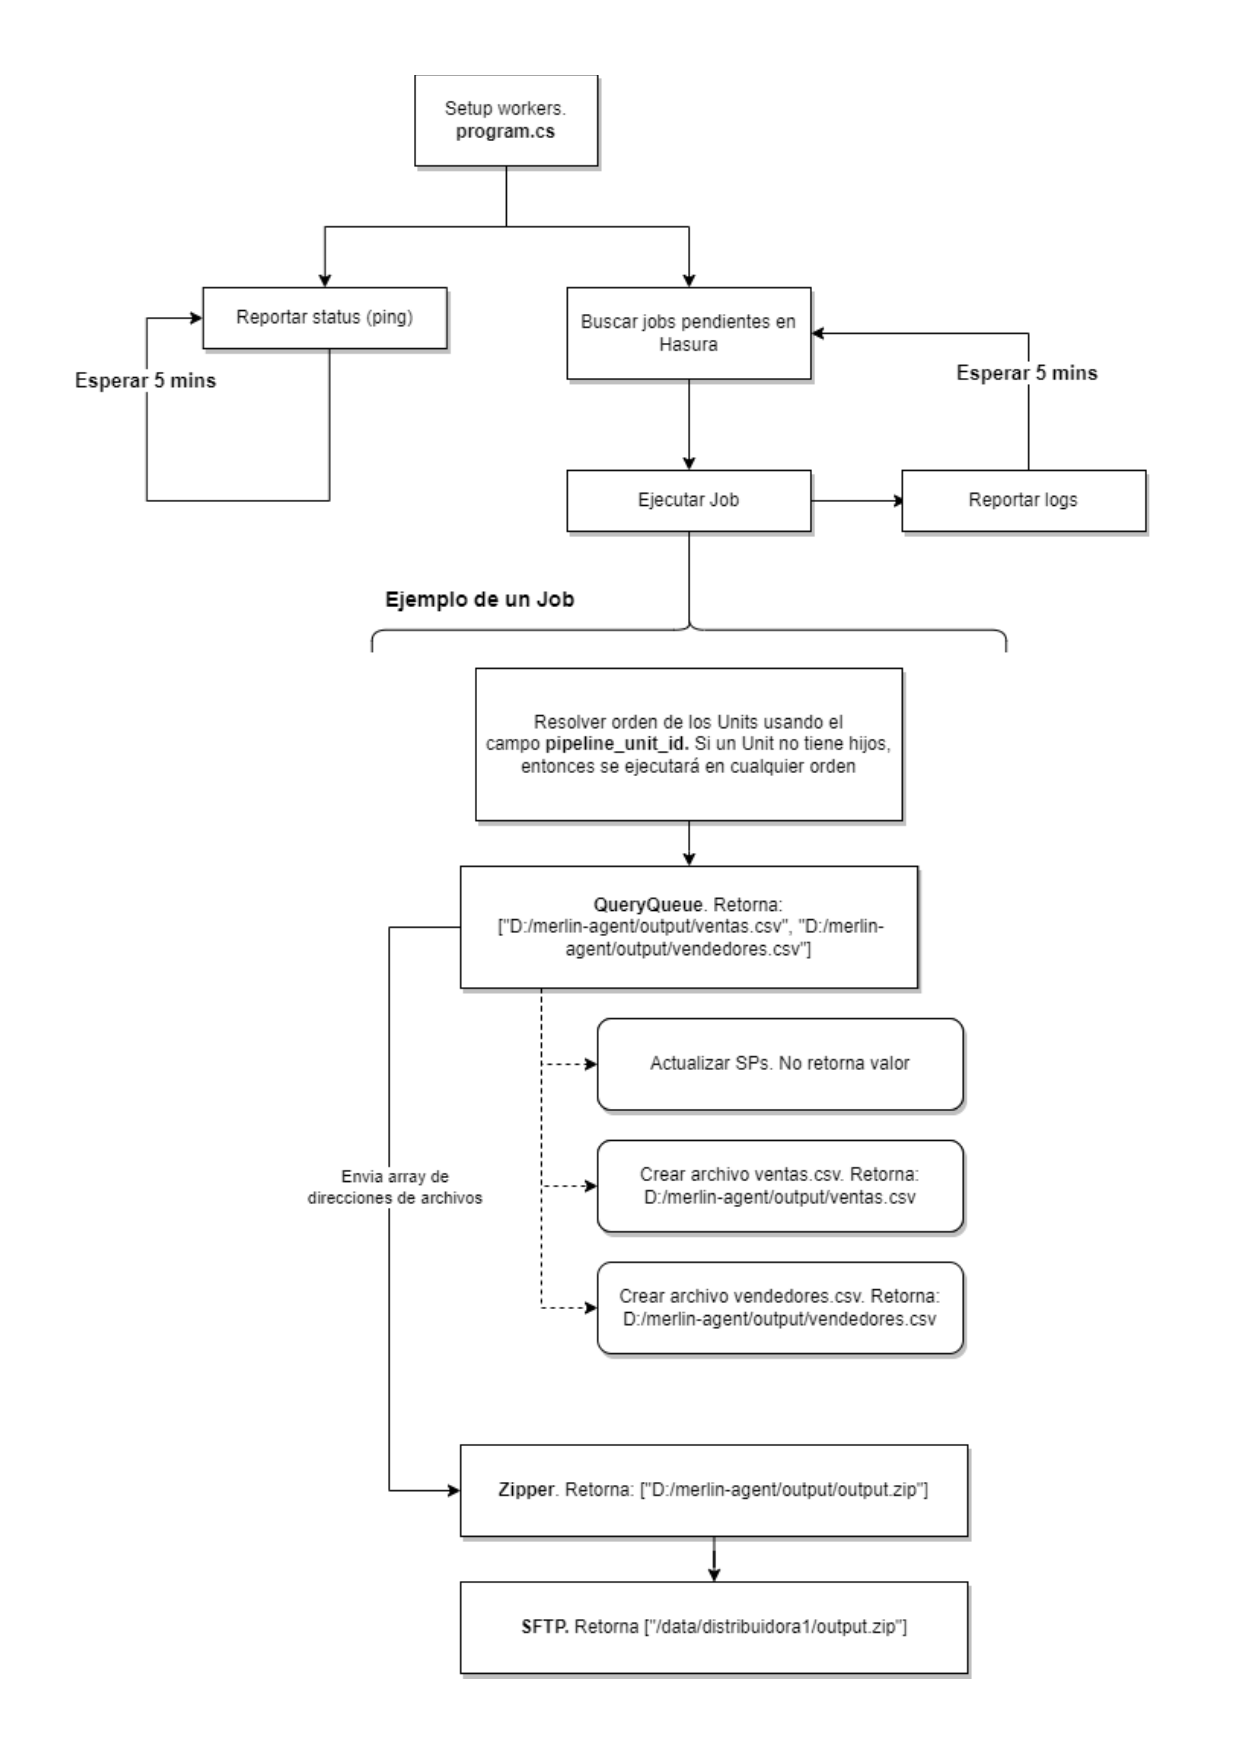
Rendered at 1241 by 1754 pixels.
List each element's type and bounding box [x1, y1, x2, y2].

picture [75, 75, 1150, 1679]
